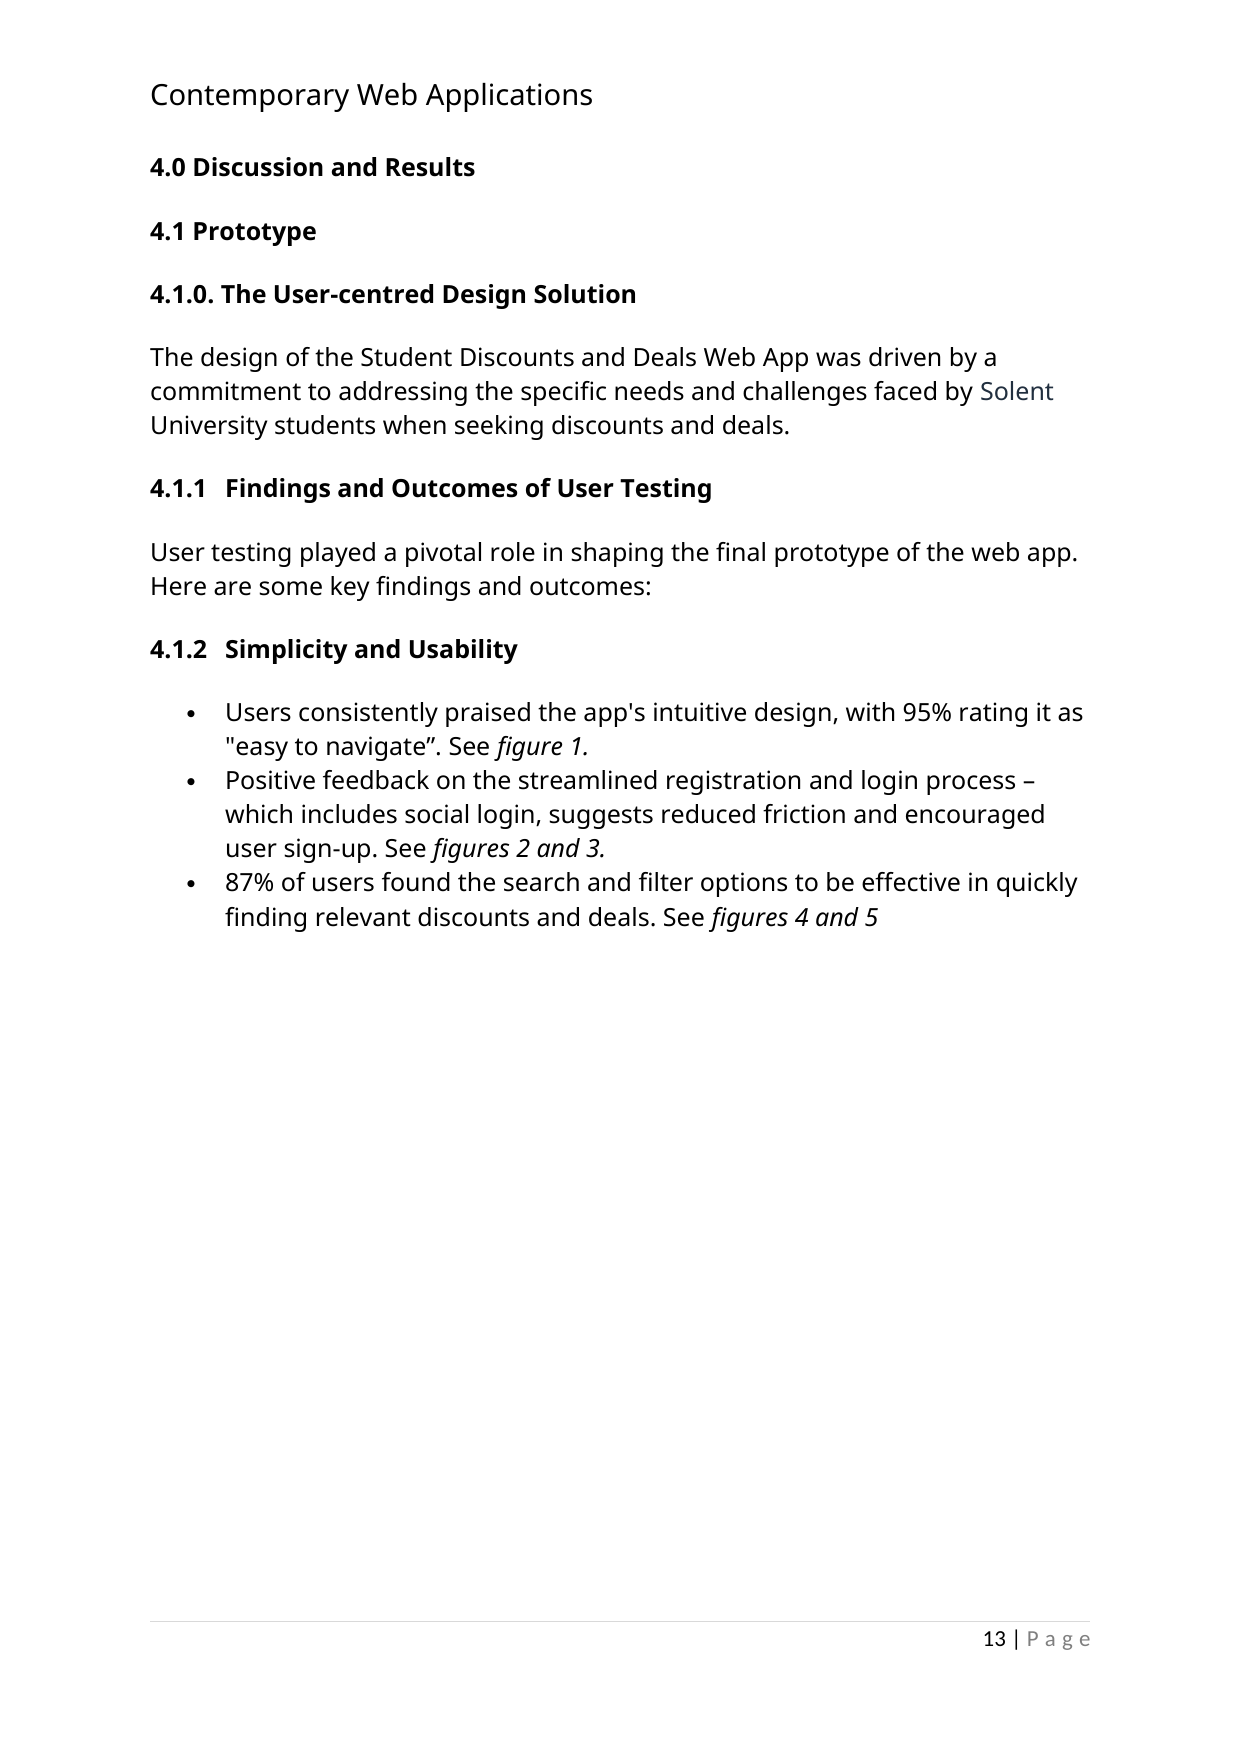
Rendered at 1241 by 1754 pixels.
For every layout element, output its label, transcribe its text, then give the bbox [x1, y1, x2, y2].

text 4.0 Discussion and Results [150, 150, 1090, 184]
list Positive feedback on the streamlined registration and login process – which includes social login, suggests reduced friction and encouraged user sign-up. See figures 2 and 3. [187, 763, 1090, 865]
list Users consistently praised the app's intuitive design, with 95% rating it as "easy to navigate”. See figure 1. [187, 695, 1090, 763]
list 87% of users found the search and filter options to be effective in quickly finding relevant discounts and deals. See figures 4 and 5 [187, 865, 1090, 933]
subtitle 4.1.0. The User-centred Design Solution [150, 276, 1090, 311]
text The design of the Student Discounts and Deals Web App was driven by a commitment to addressing the specific needs and challenges faced by Solent University students when seeking discounts and deals. [150, 340, 1090, 442]
text User testing played a pivotal role in shaping the final prototype of the web app. Here are some key findings and outcomes: [150, 534, 1090, 602]
subtitle Findings and Outcomes of User Testing [150, 471, 1090, 505]
subtitle 4.1 Prototype [150, 213, 1090, 247]
subtitle Simplicity and Usability [150, 632, 1090, 666]
